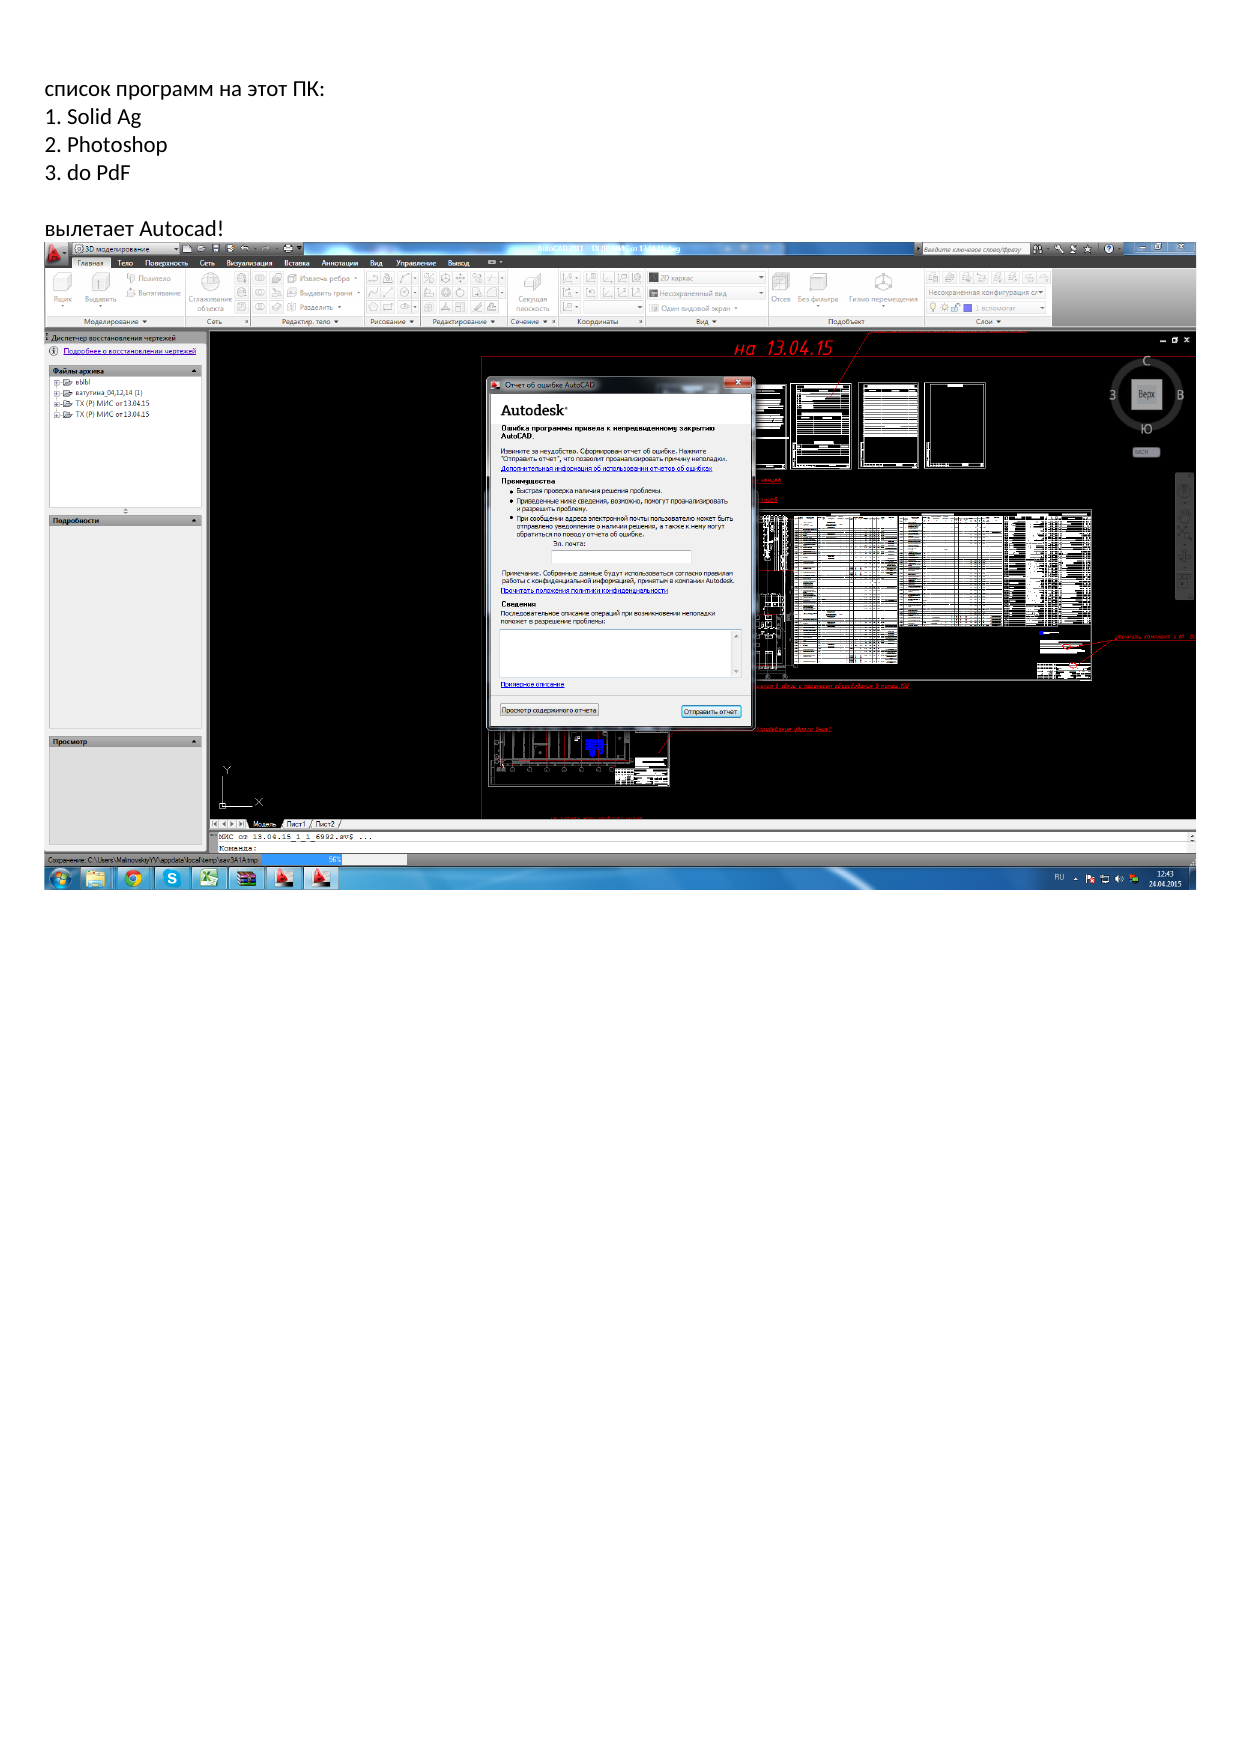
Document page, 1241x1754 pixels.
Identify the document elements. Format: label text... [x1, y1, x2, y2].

text список программ на этот ПК: [44, 74, 1196, 102]
text 1. Solid Ag [44, 102, 1196, 130]
text 2. Photoshop [44, 130, 1196, 158]
text вылетает Autocad! [44, 214, 1196, 242]
text 3. do PdF [44, 158, 1196, 186]
picture [44, 242, 1197, 890]
